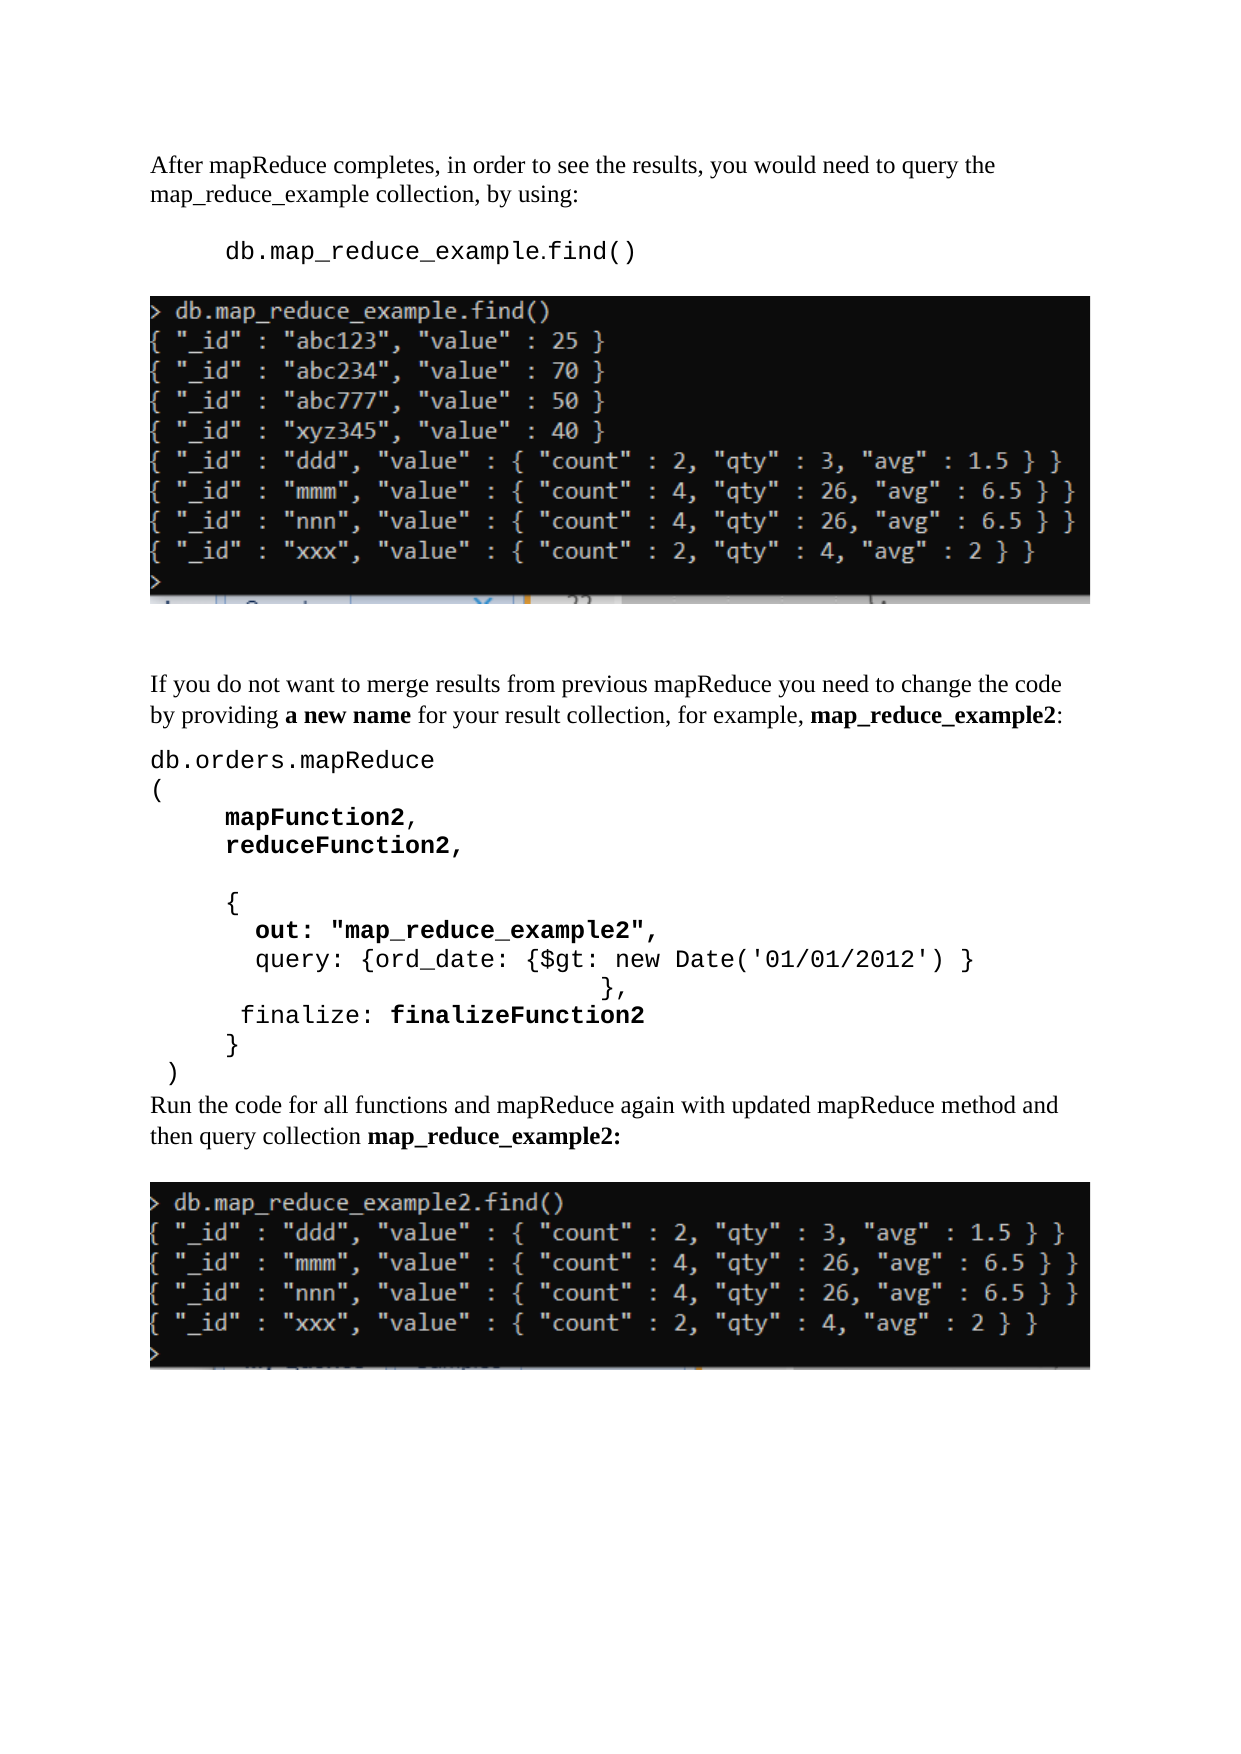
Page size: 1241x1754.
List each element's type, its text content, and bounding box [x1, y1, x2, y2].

list query: {ord_date: {$gt: new Date('01/01/2012') } [150, 946, 1090, 974]
list db.orders.mapReduce [150, 748, 1090, 776]
list out: "map_reduce_example2", [150, 918, 1090, 946]
picture [150, 1182, 1091, 1370]
list mapFunction2, [150, 804, 1090, 833]
list After mapReduce completes, in order to see the results, you would need to query the map_reduce_example collection, by using: [150, 150, 1090, 207]
list { [150, 889, 1090, 918]
text db.map_reduce_example.find() [225, 236, 1090, 267]
text Run the code for all functions and mapReduce again with updated mapReduce method and then query collection map_reduce_example2: [150, 1090, 1090, 1150]
text If you do not want to merge results from previous mapReduce you need to change the code by providing a new name for your result collection, for example, map_reduce_example2: [150, 669, 1090, 729]
list reduceFunction2, [150, 833, 1090, 861]
list finalize: finalizeFunction2 [150, 1003, 1090, 1031]
list } [150, 1031, 1090, 1059]
picture [150, 296, 1091, 604]
list ( [150, 776, 1090, 804]
list }, [150, 974, 1090, 1003]
text ) [150, 1059, 1090, 1088]
